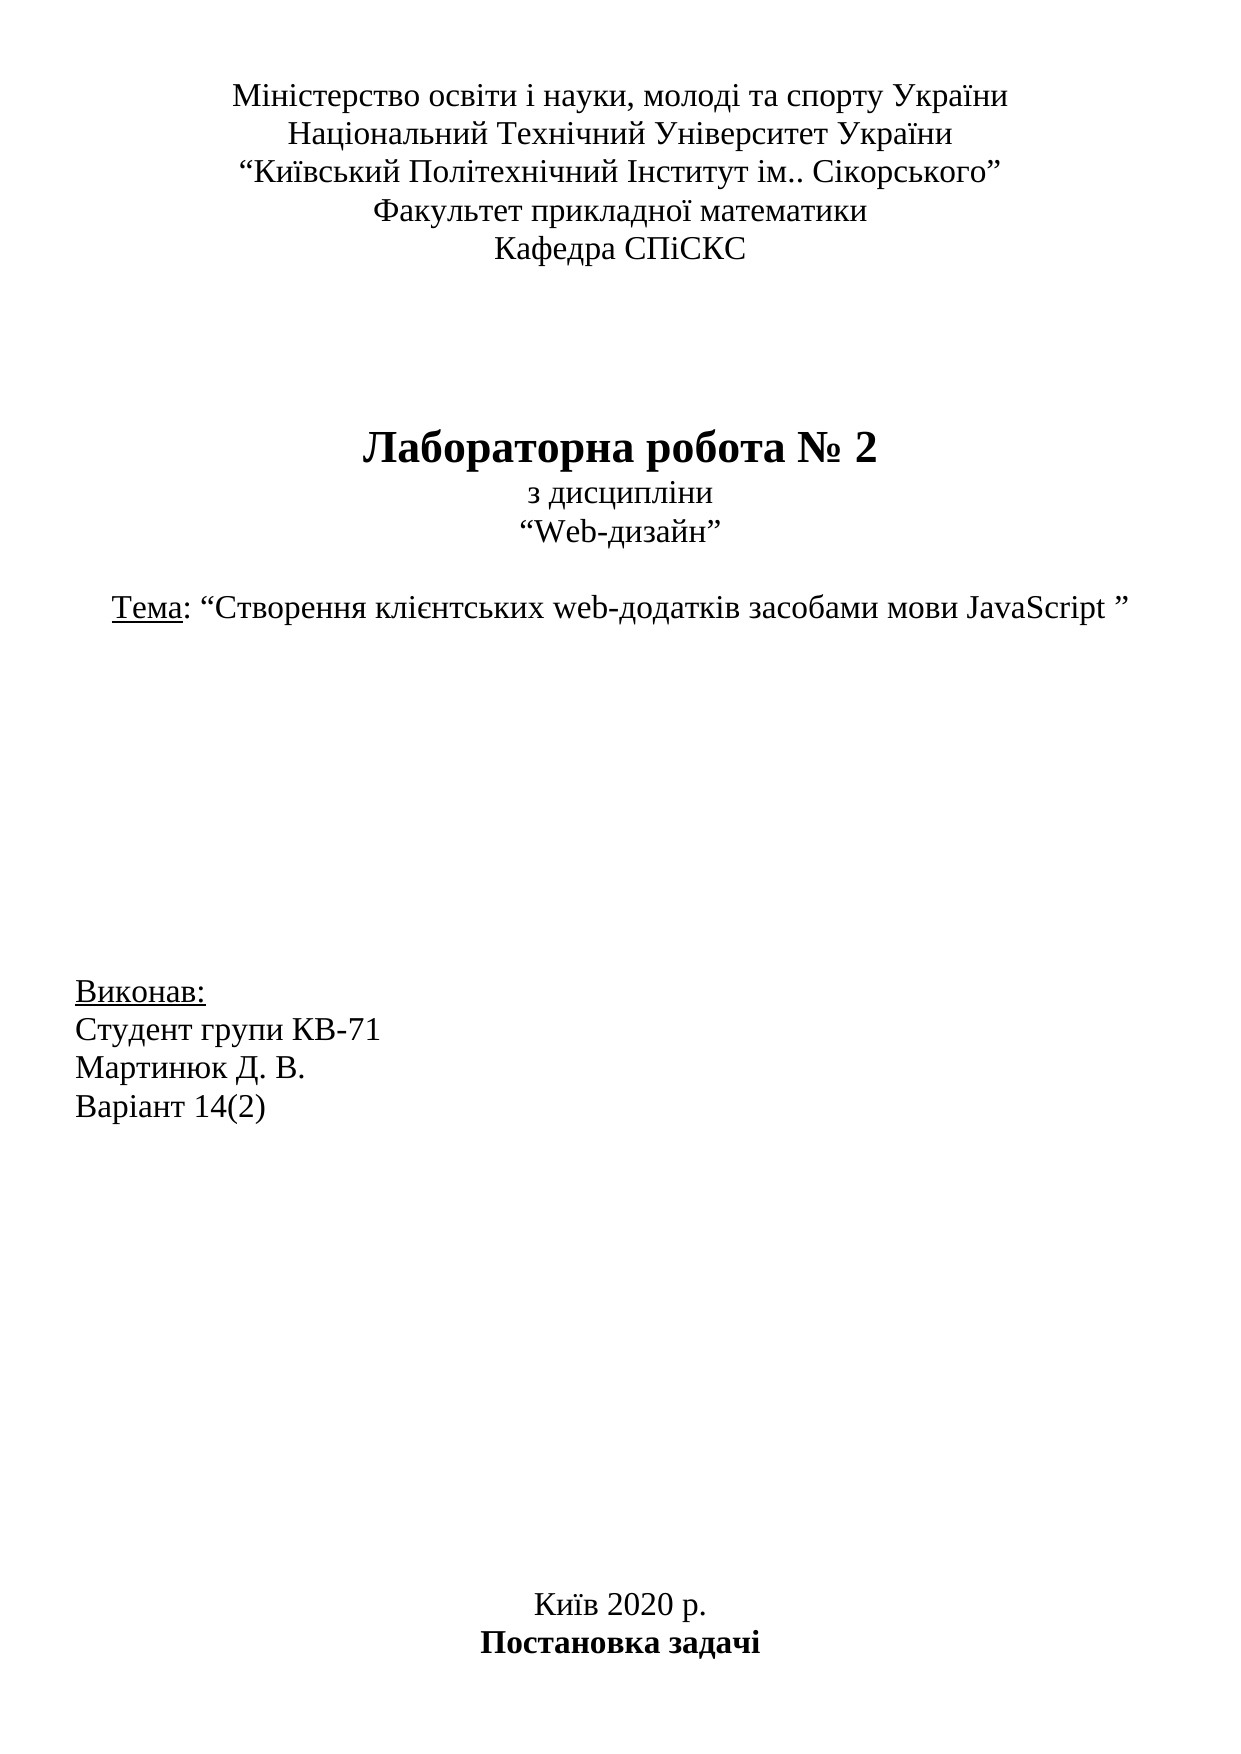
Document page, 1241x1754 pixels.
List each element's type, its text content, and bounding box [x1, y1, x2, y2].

text Факультет прикладної математики [75, 190, 1165, 228]
text Міністерство освіти і науки, молоді та спорту України [75, 75, 1165, 113]
text “Web-дизайн” [75, 511, 1165, 549]
text Мартинюк Д. В. [75, 1048, 1165, 1086]
text Національний Технічний Університет України [75, 113, 1165, 152]
text Тема: “Створення клієнтських web-додатків засобами мови JavaScript ” [75, 588, 1165, 626]
text Лабораторна робота № 2 [75, 420, 1165, 473]
text Постановка задачі [75, 1623, 1165, 1661]
text Студент групи КВ-71 [75, 1009, 1165, 1048]
text Київ 2020 р. [75, 1584, 1165, 1623]
text “Київський Політехнічний Інститут ім.. Сікорського” [75, 152, 1165, 190]
text Кафедра СПіСКС [75, 228, 1165, 267]
text Виконав: [75, 971, 1165, 1009]
text Варіант 14(2) [75, 1086, 1165, 1124]
text з дисципліни [75, 473, 1165, 511]
